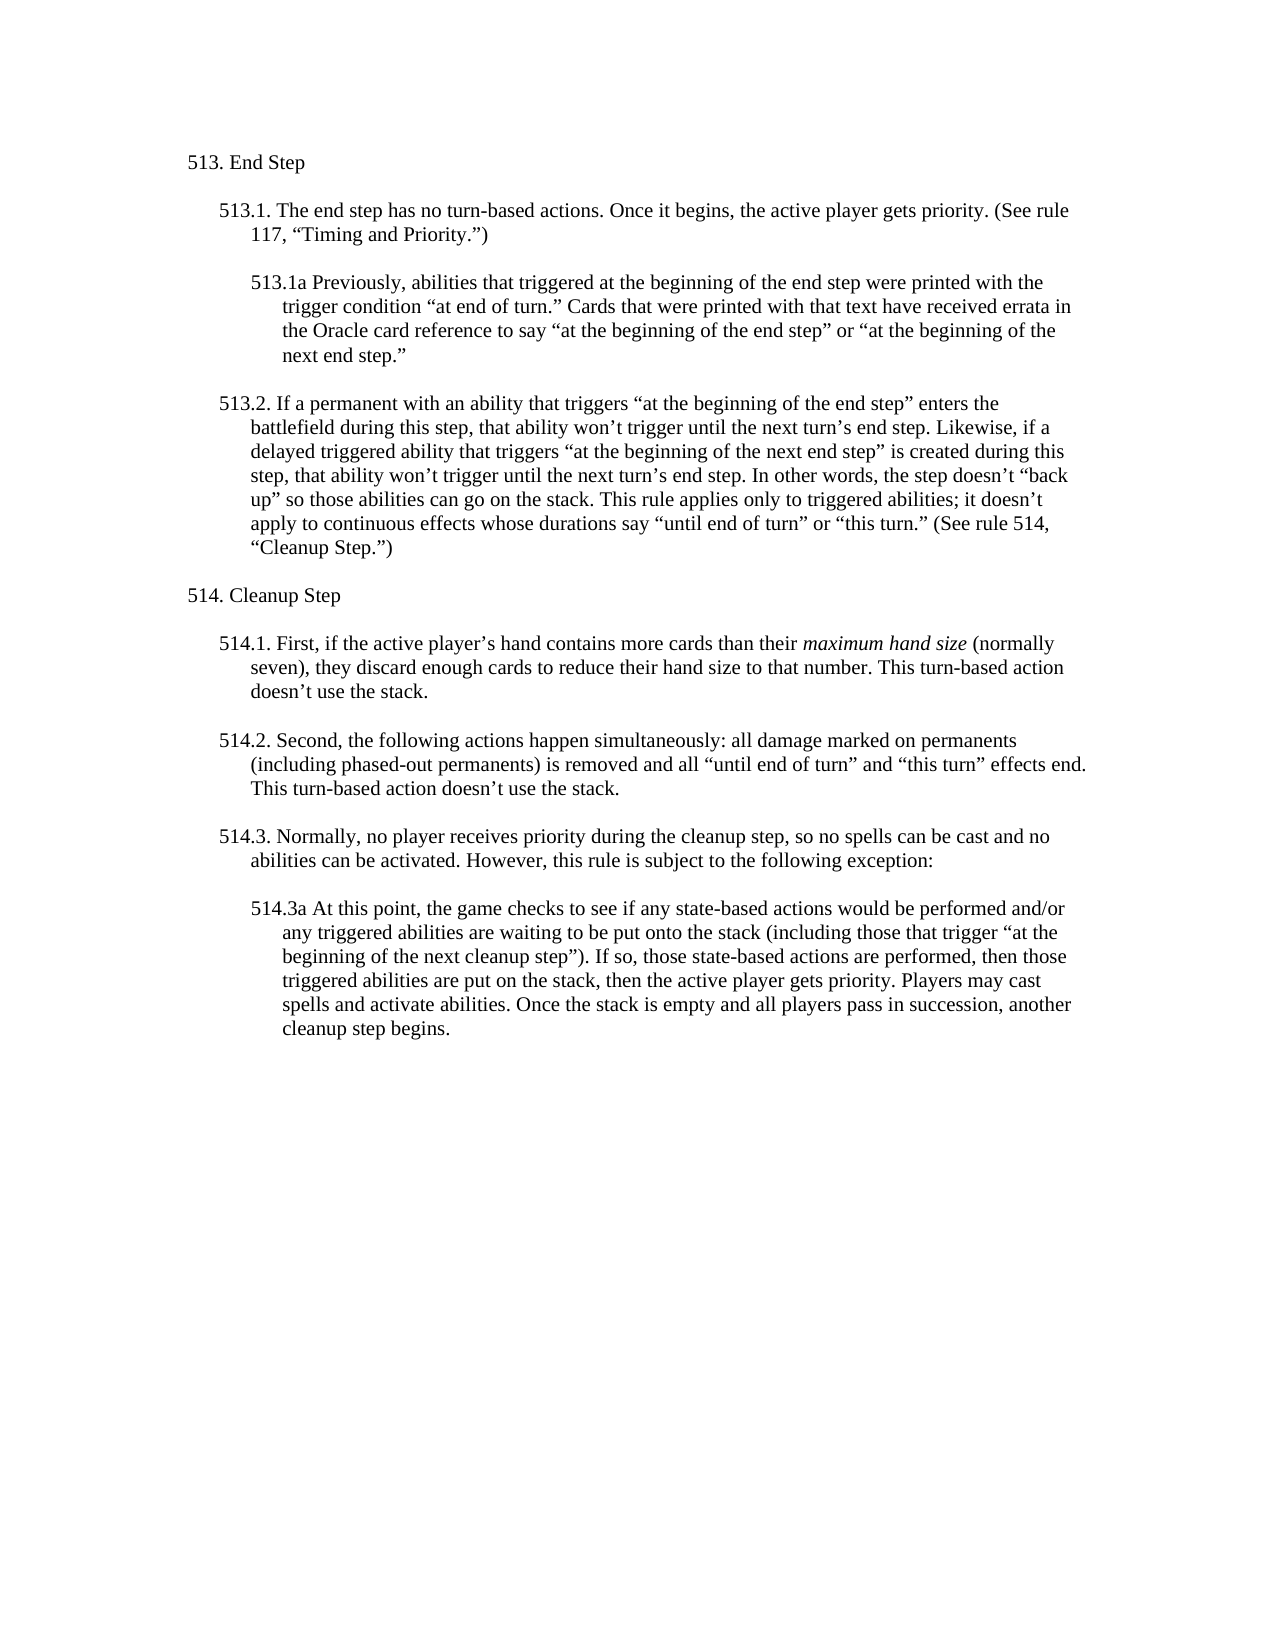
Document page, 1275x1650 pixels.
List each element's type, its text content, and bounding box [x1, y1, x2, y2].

text 514. Cleanup Step [187, 583, 1087, 607]
text 513. End Step [187, 150, 1087, 174]
text 513.2. If a permanent with an ability that triggers “at the beginning of the end step” enters the battlefield during this step, that ability won’t trigger until the next turn’s end step. Likewise, if a delayed triggered ability that triggers “at the beginning of the next end step” is created during this step, that ability won’t trigger until the next turn’s end step. In other words, the step doesn’t “back up” so those abilities can go on the stack. This rule applies only to triggered abilities; it doesn’t apply to continuous effects whose durations say “until end of turn” or “this turn.” (See rule 514, “Cleanup Step.”) [219, 391, 1087, 559]
text 513.1. The end step has no turn-based actions. Once it begins, the active player gets priority. (See rule 117, “Timing and Priority.”) [219, 198, 1087, 246]
text 514.3. Normally, no player receives priority during the cleanup step, so no spells can be cast and no abilities can be activated. However, this rule is subject to the following exception: [219, 824, 1087, 872]
text 513.1a Previously, abilities that triggered at the beginning of the end step were printed with the trigger condition “at end of turn.” Cards that were printed with that text have received errata in the Oracle card reference to say “at the beginning of the end step” or “at the beginning of the next end step.” [251, 270, 1087, 367]
text 514.3a At this point, the game checks to see if any state-based actions would be performed and/or any triggered abilities are waiting to be put onto the stack (including those that trigger “at the beginning of the next cleanup step”). If so, those state-based actions are performed, then those triggered abilities are put on the stack, then the active player gets priority. Players may cast spells and activate abilities. Once the stack is empty and all players pass in succession, another cleanup step begins. [251, 896, 1087, 1040]
text 514.1. First, if the active player’s hand contains more cards than their maximum hand size (normally seven), they discard enough cards to reduce their hand size to that number. This turn-based action doesn’t use the stack. [219, 631, 1087, 703]
text 514.2. Second, the following actions happen simultaneously: all damage marked on permanents (including phased-out permanents) is removed and all “until end of turn” and “this turn” effects end. This turn-based action doesn’t use the stack. [219, 727, 1087, 800]
